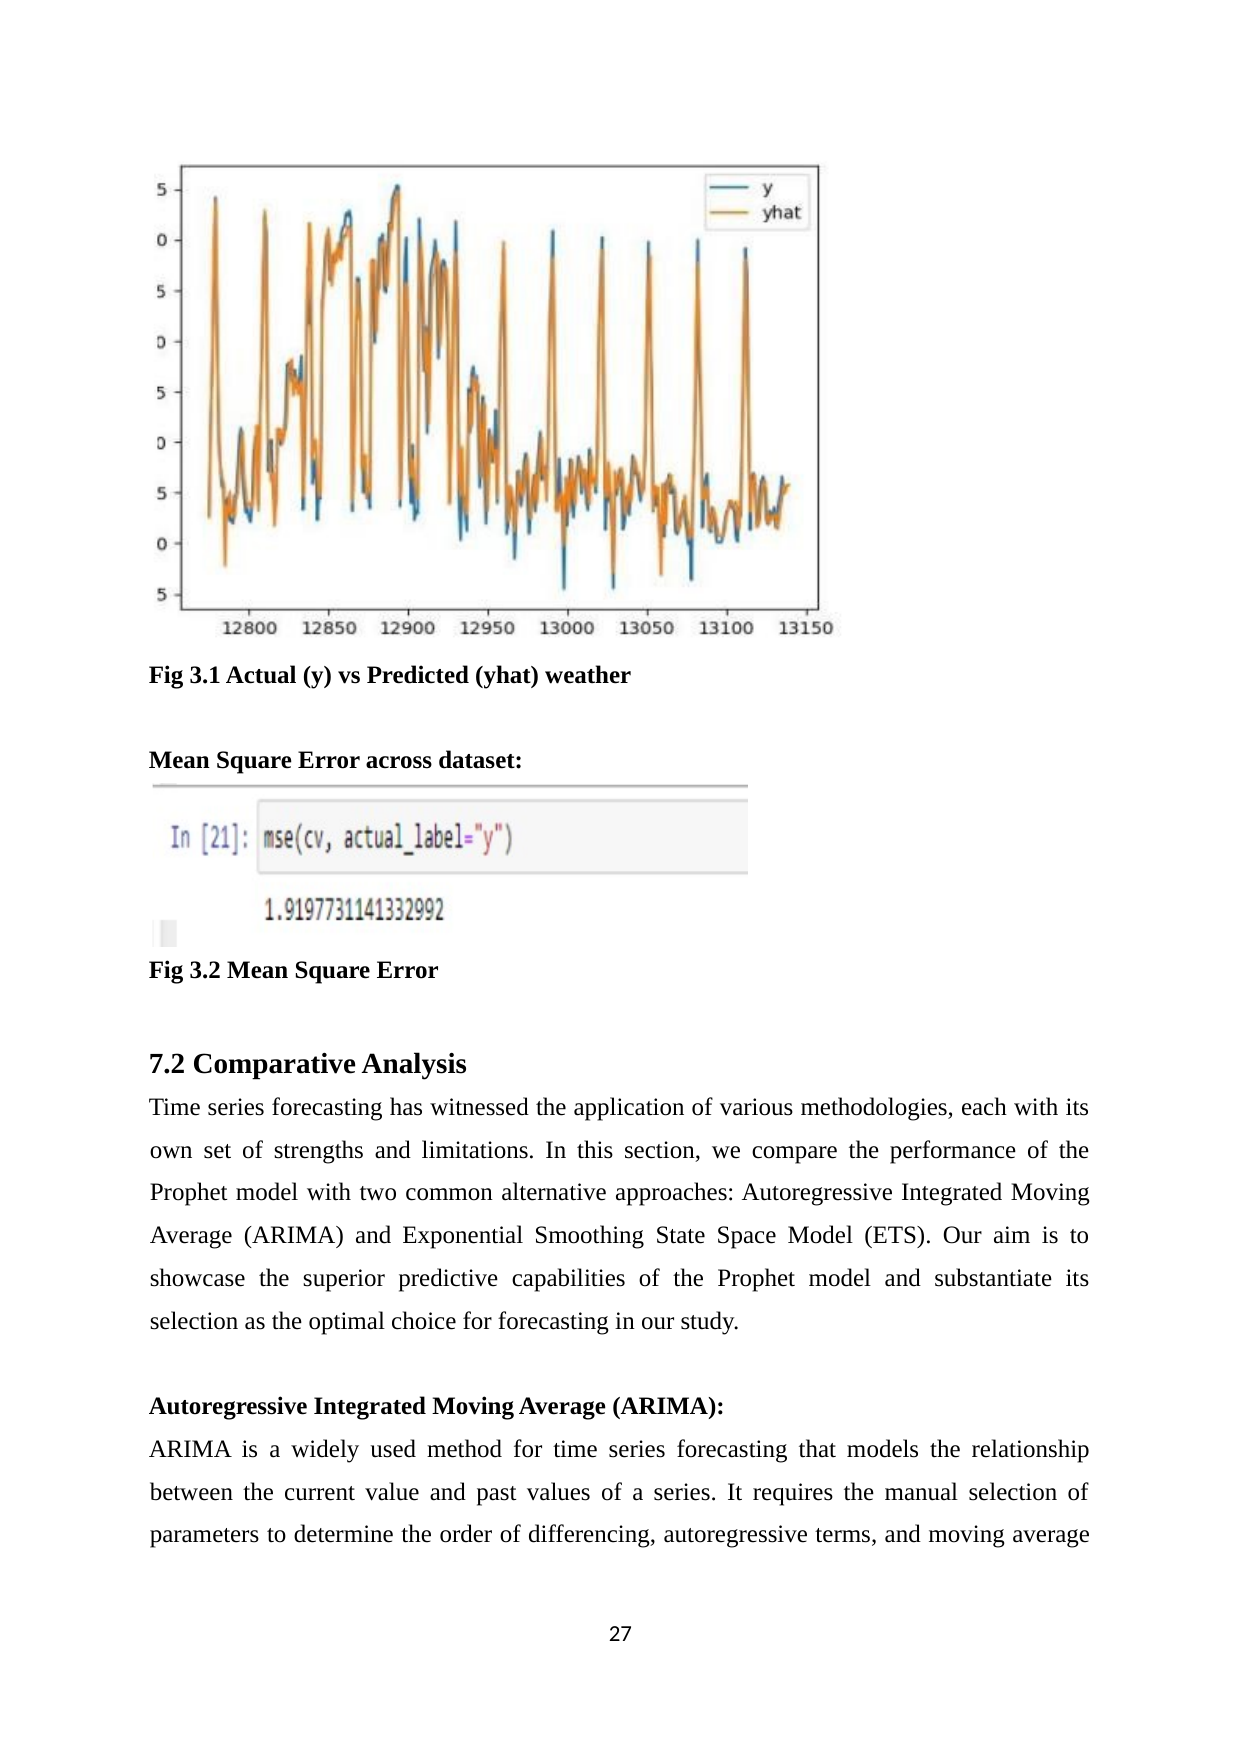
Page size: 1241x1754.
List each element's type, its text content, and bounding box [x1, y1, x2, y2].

subtitle 7.2 Comparative Analysis [148, 1046, 1091, 1079]
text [148, 1434, 1091, 1548]
text Mean Square Error across dataset: [148, 745, 1091, 774]
text Autoregressive Integrated Moving Average (ARIMA): [148, 1391, 1091, 1420]
picture [152, 783, 748, 947]
picture [153, 150, 846, 650]
text Fig 3.1 Actual (y) vs Predicted (yhat) weather [148, 660, 1091, 688]
text Time series forecasting has witnessed the application of various methodologies, each with its own set of strengths and limitations. In this section, we compare the performance of the Prophet model with two common alternative approaches: Autoregressive Integrated Moving Average (ARIMA) and Exponential Smoothing State Space Model (ETS). Our aim is to showcase the superior predictive capabilities of the Prophet model and substantiate its selection as the optimal choice for forecasting in our study. [148, 1092, 1091, 1335]
text Fig 3.2 Mean Square Error [148, 955, 1091, 984]
